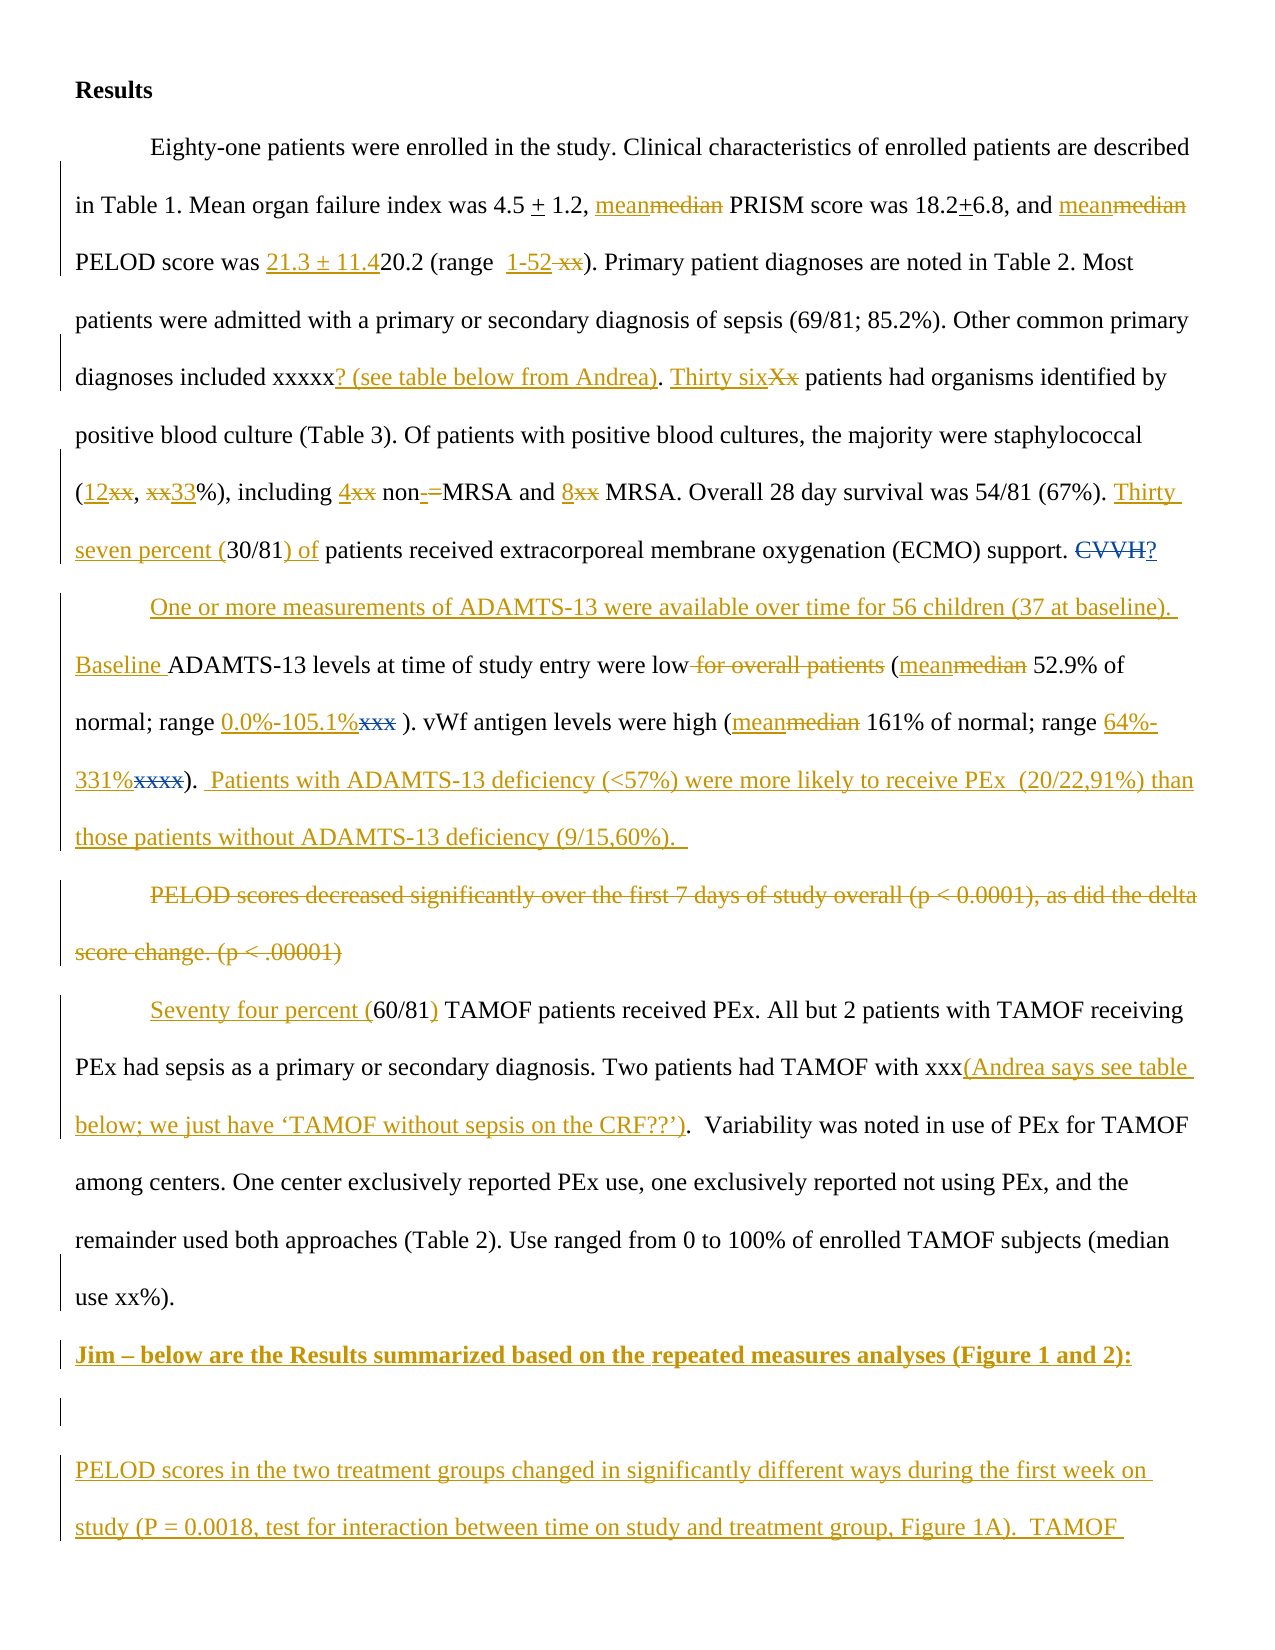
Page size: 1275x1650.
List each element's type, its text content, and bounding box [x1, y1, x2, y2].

text 60/81 TAMOF patients received PEx. All but 2 patients with TAMOF receiving PEx had sepsis as a primary or secondary diagnosis. Two patients had TAMOF with xxx. Variability was noted in use of PEx for TAMOF among centers. One center exclusively reported PEx use, one exclusively reported not using PEx, and the remainder used both approaches (Table 2). Use ranged from 0 to 100% of enrolled TAMOF subjects (median use xx%). [75, 995, 1200, 1311]
text Eighty-one patients were enrolled in the study. Clinical characteristics of enrolled patients are described in Table 1. Mean organ failure index was 4.5 + 1.2, PRISM score was 18.2+6.8, and PELOD score was 20.2 (range ). Primary patient diagnoses are noted in Table 2. Most patients were admitted with a primary or secondary diagnosis of sepsis (69/81; 85.2%). Other common primary diagnoses included xxxxx. patients had organisms identified by positive blood culture (Table 3). Of patients with positive blood cultures, the majority were staphylococcal (, %), including nonMRSA and MRSA. Overall 28 day survival was 54/81 (67%). 30/81 patients received extracorporeal membrane oxygenation (ECMO) support. [75, 132, 1200, 564]
text ADAMTS-13 levels at time of study entry were low ( 52.9% of normal; range ). vWf antigen levels were high ( 161% of normal; range ). [75, 592, 1200, 851]
text Results [75, 75, 1200, 104]
